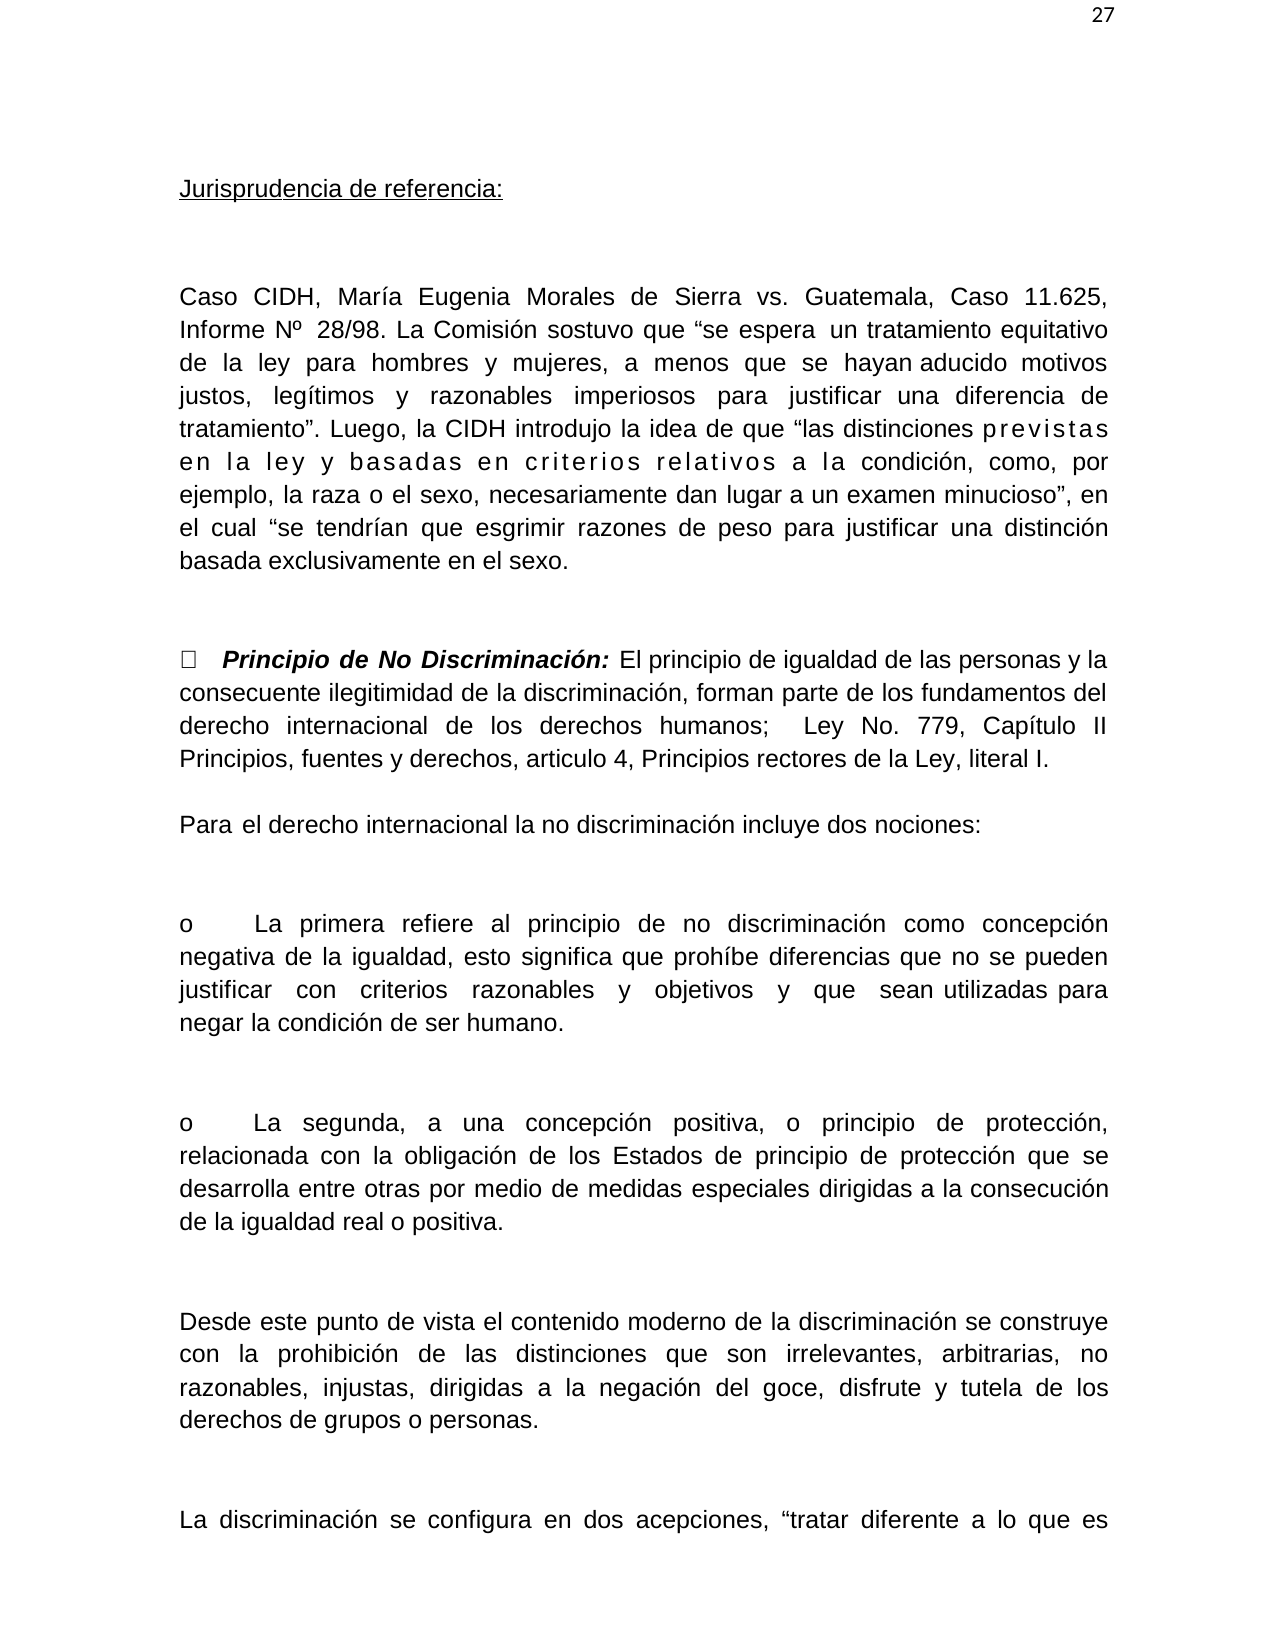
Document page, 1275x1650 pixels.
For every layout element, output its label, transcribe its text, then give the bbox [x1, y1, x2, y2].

text o La segunda, a una concepción positiva, o principio de protección, relacionada con la obligación de los Estados de principio de protección que se desarrolla entre otras por medio de medidas especiales dirigidas a la consecución de la igualdad real o positiva. [179, 1108, 1109, 1236]
text Jurisprudencia de referencia: [179, 173, 625, 202]
text Caso CIDH, María Eugenia Morales de Sierra vs. Guatemala, Caso 11.625, Informe Nº 28/98. La Comisión sostuvo que “se espera un tratamiento equitativo de la ley para hombres y mujeres, a menos que se hayan aducido motivos justos, legítimos y razonables imperiosos para justificar una diferencia de tratamiento”. Luego, la CIDH introdujo la idea de que “las distinciones previstas en la ley y basadas en criterios relativos a la condición, como, por ejemplo, la raza o el sexo, necesariamente dan lugar a un examen minucioso”, en el cual “se tendrían que esgrimir razones de peso para justificar una distinción basada exclusivamente en el sexo. [179, 282, 1108, 574]
text  Principio de No Discriminación: El principio de igualdad de las personas y la consecuente ilegitimidad de la discriminación, forman parte de los fundamentos del derecho internacional de los derechos humanos; Ley No. 779, Capítulo II Principios, fuentes y derechos, articulo 4, Principios rectores de la Ley, literal I. [179, 645, 1108, 773]
text o La primera refiere al principio de no discriminación como concepción negativa de la igualdad, esto significa que prohíbe diferencias que no se pueden justificar con criterios razonables y objetivos y que sean utilizadas para negar la condición de ser humano. [179, 909, 1109, 1037]
text Desde este punto de vista el contenido moderno de la discriminación se construye con la prohibición de las distinciones que son irrelevantes, arbitrarias, no razonables, injustas, dirigidas a la negación del goce, disfrute y tutela de los derechos de grupos o personas. [179, 1306, 1108, 1434]
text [179, 1505, 1109, 1534]
text Para el derecho internacional la no discriminación incluye dos nociones: [179, 810, 1108, 839]
